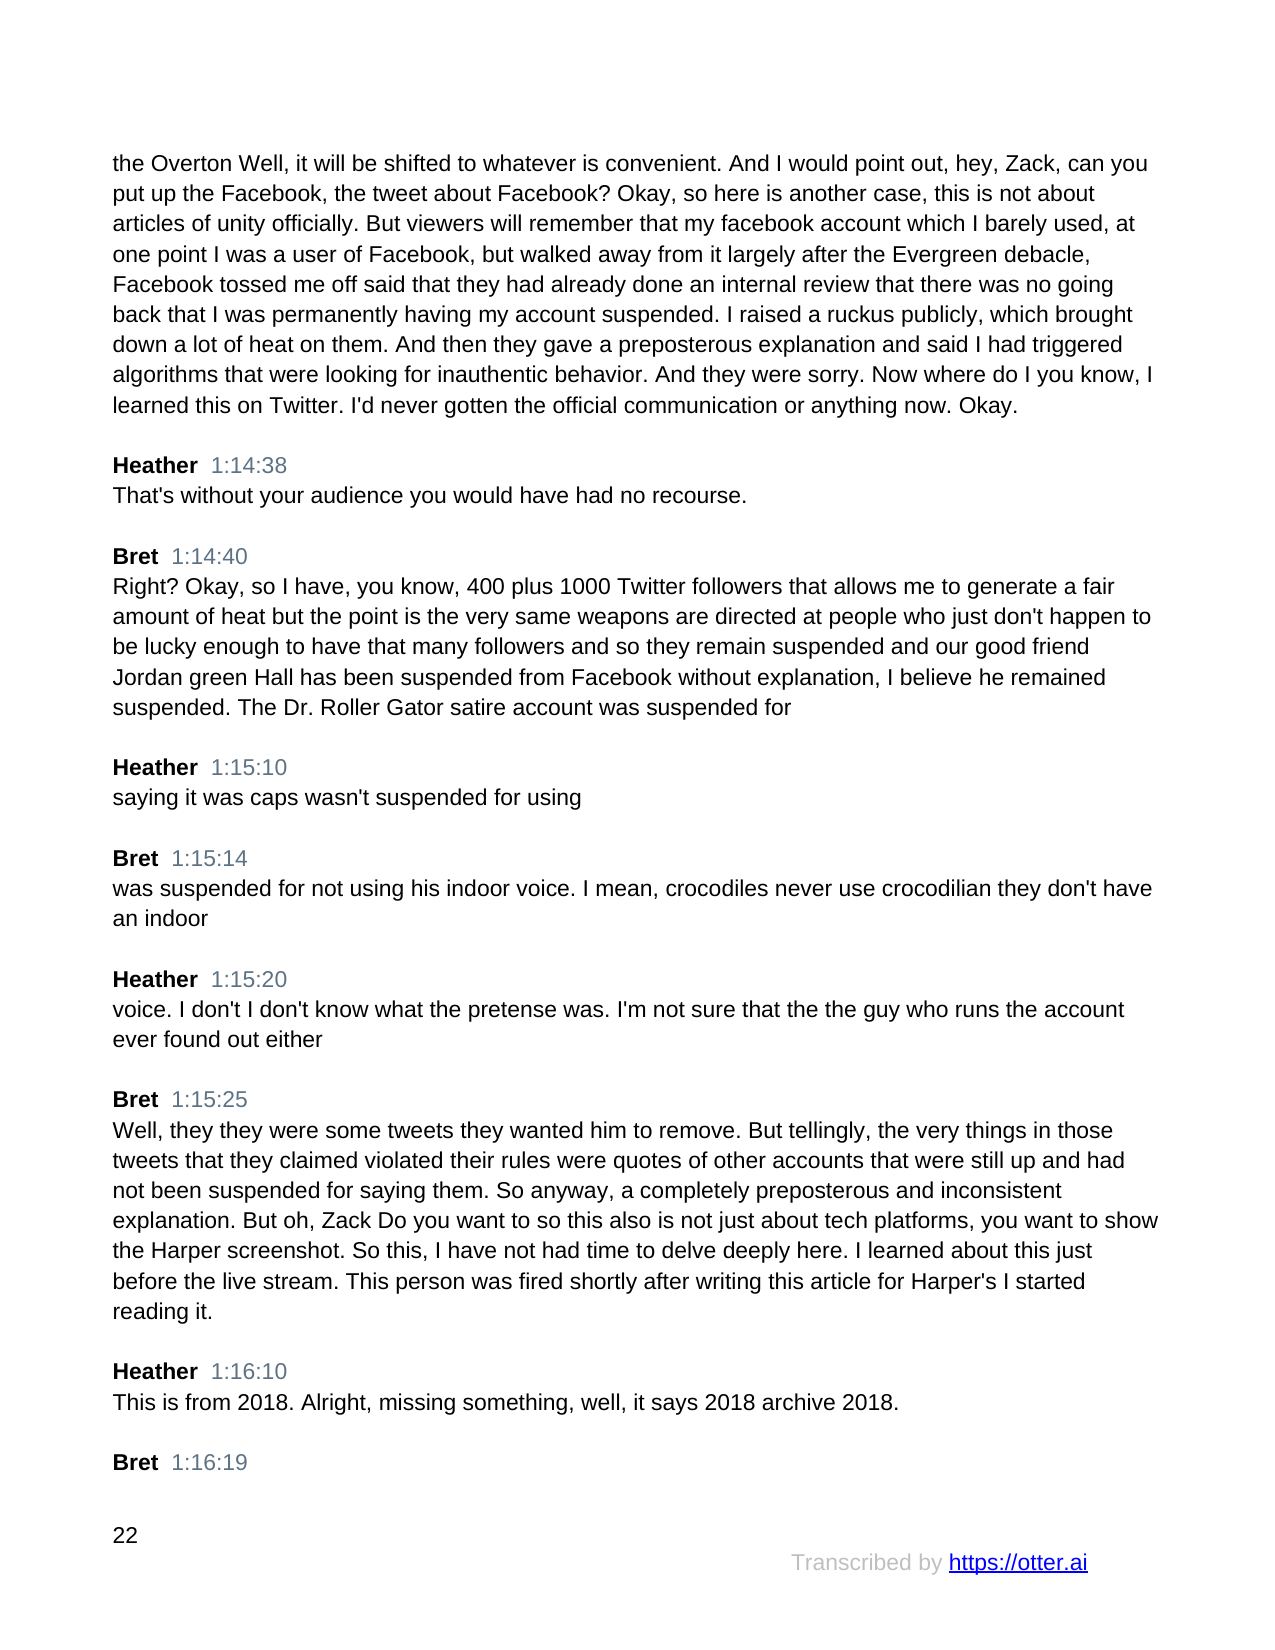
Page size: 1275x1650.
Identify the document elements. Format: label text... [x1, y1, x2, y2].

text That's without your audience you would have had no recourse. [112, 482, 1162, 509]
text This is from 2018. Alright, missing something, well, it says 2018 archive 2018. [112, 1388, 1162, 1415]
text was suspended for not using his indoor voice. I mean, crocodiles never use crocodilian they don't have an indoor [112, 875, 1162, 932]
text Heather 1:14:38 [112, 452, 1162, 478]
text Well, they they were some tweets they wanted him to remove. But tellingly, the very things in those tweets that they claimed violated their rules were quotes of other accounts that were still up and had not been suspended for saying them. So anyway, a completely preposterous and inconsistent explanation. But oh, Zack Do you want to so this also is not just about tech platforms, you want to show the Harper screenshot. So this, I have not had time to delve deeply here. I learned about this just before the live stream. This person was fired shortly after writing this article for Harper's I started reading it. [112, 1117, 1162, 1324]
text Bret 1:16:19 [112, 1449, 1162, 1475]
text saying it was caps wasn't suspended for using [112, 784, 1162, 811]
text Bret 1:15:14 [112, 845, 1162, 871]
text Bret 1:14:40 [112, 543, 1162, 569]
text Heather 1:16:10 [112, 1358, 1162, 1385]
text Heather 1:15:20 [112, 966, 1162, 992]
text Bret 1:15:25 [112, 1086, 1162, 1113]
text voice. I don't I don't know what the pretense was. I'm not sure that the the guy who runs the account ever found out either [112, 996, 1162, 1052]
text the Overton Well, it will be shifted to whatever is convenient. And I would point out, hey, Zack, can you put up the Facebook, the tweet about Facebook? Okay, so here is another case, this is not about articles of unity officially. But viewers will remember that my facebook account which I barely used, at one point I was a user of Facebook, but walked away from it largely after the Evergreen debacle, Facebook tossed me off said that they had already done an internal review that there was no going back that I was permanently having my account suspended. I raised a ruckus publicly, which brought down a lot of heat on them. And then they gave a preposterous explanation and said I had triggered algorithms that were looking for inauthentic behavior. And they were sorry. Now where do I you know, I learned this on Twitter. I'd never gotten the official communication or anything now. Okay. [112, 150, 1162, 418]
text Right? Okay, so I have, you know, 400 plus 1000 Twitter followers that allows me to generate a fair amount of heat but the point is the very same weapons are directed at people who just don't happen to be lucky enough to have that many followers and so they remain suspended and our good friend Jordan green Hall has been suspended from Facebook without explanation, I believe he remained suspended. The Dr. Roller Gator satire account was suspended for [112, 573, 1162, 720]
text Heather 1:15:10 [112, 754, 1162, 781]
